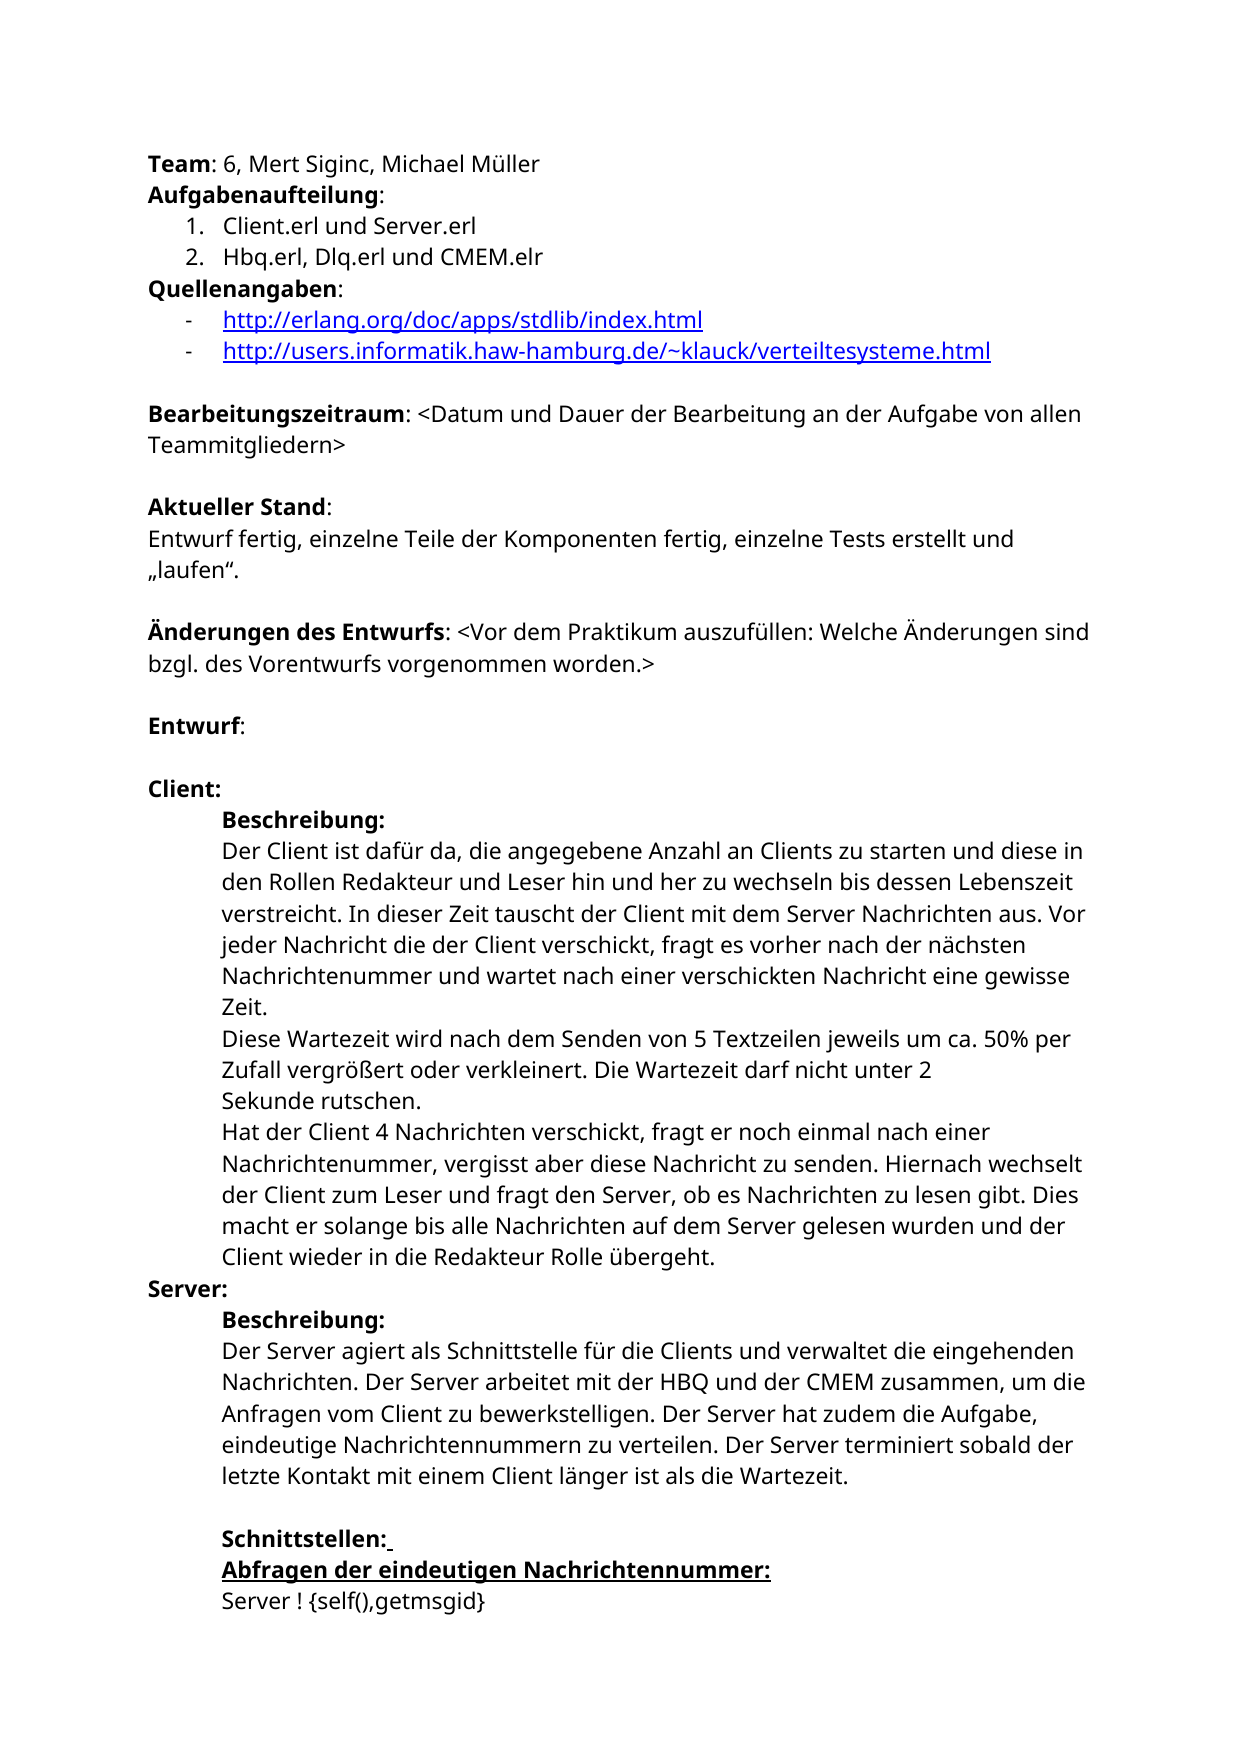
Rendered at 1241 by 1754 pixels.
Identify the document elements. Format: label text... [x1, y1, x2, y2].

text Entwurf: [148, 710, 1093, 741]
text Hat der Client 4 Nachrichten verschickt, fragt er noch einmal nach einer Nachrichtenummer, vergisst aber diese Nachricht zu senden. Hiernach wechselt der Client zum Leser und fragt den Server, ob es Nachrichten zu lesen gibt. Dies macht er solange bis alle Nachrichten auf dem Server gelesen wurden und der Client wieder in die Redakteur Rolle übergeht. [221, 1116, 1093, 1273]
text Server: [148, 1273, 1093, 1304]
text Änderungen des Entwurfs: <Vor dem Praktikum auszufüllen: Welche Änderungen sind bzgl. des Vorentwurfs vorgenommen worden.> [148, 616, 1093, 679]
text Aktueller Stand: [148, 491, 1093, 523]
list http://users.informatik.haw-hamburg.de/~klauck/verteiltesysteme.html [185, 335, 1093, 366]
text Beschreibung: [221, 804, 1093, 835]
text Bearbeitungszeitraum: <Datum und Dauer der Bearbeitung an der Aufgabe von allen Teammitgliedern> [148, 398, 1093, 460]
text Der Client ist dafür da, die angegebene Anzahl an Clients zu starten und diese in den Rollen Redakteur und Leser hin und her zu wechseln bis dessen Lebenszeit verstreicht. In dieser Zeit tauscht der Client mit dem Server Nachrichten aus. Vor jeder Nachricht die der Client verschickt, fragt es vorher nach der nächsten Nachrichtenummer und wartet nach einer verschickten Nachricht eine gewisse Zeit. [221, 835, 1093, 1023]
text Diese Wartezeit wird nach dem Senden von 5 Textzeilen jeweils um ca. 50% per Zufall vergrößert oder verkleinert. Die Wartezeit darf nicht unter 2 Sekunde rutschen. [221, 1023, 1093, 1116]
text Schnittstellen: [148, 1523, 1093, 1554]
text Quellenangaben: [148, 273, 1093, 304]
text Der Server agiert als Schnittstelle für die Clients und verwaltet die eingehenden Nachrichten. Der Server arbeitet mit der HBQ und der CMEM zusammen, um die Anfragen vom Client zu bewerkstelligen. Der Server hat zudem die Aufgabe, eindeutige Nachrichtennummern zu verteilen. Der Server terminiert sobald der letzte Kontakt mit einem Client länger ist als die Wartezeit. [221, 1335, 1093, 1491]
list http://erlang.org/doc/apps/stdlib/index.html [185, 304, 1093, 335]
text Client: [148, 773, 1093, 804]
text Beschreibung: [221, 1304, 1093, 1335]
list Hbq.erl, Dlq.erl und CMEM.elr [185, 241, 1093, 273]
text Aufgabenaufteilung: [148, 179, 1093, 210]
text Team: 6, Mert Siginc, Michael Müller [148, 148, 1093, 179]
list Client.erl und Server.erl [185, 210, 1093, 241]
text Entwurf fertig, einzelne Teile der Komponenten fertig, einzelne Tests erstellt und „laufen“. [148, 523, 1093, 585]
